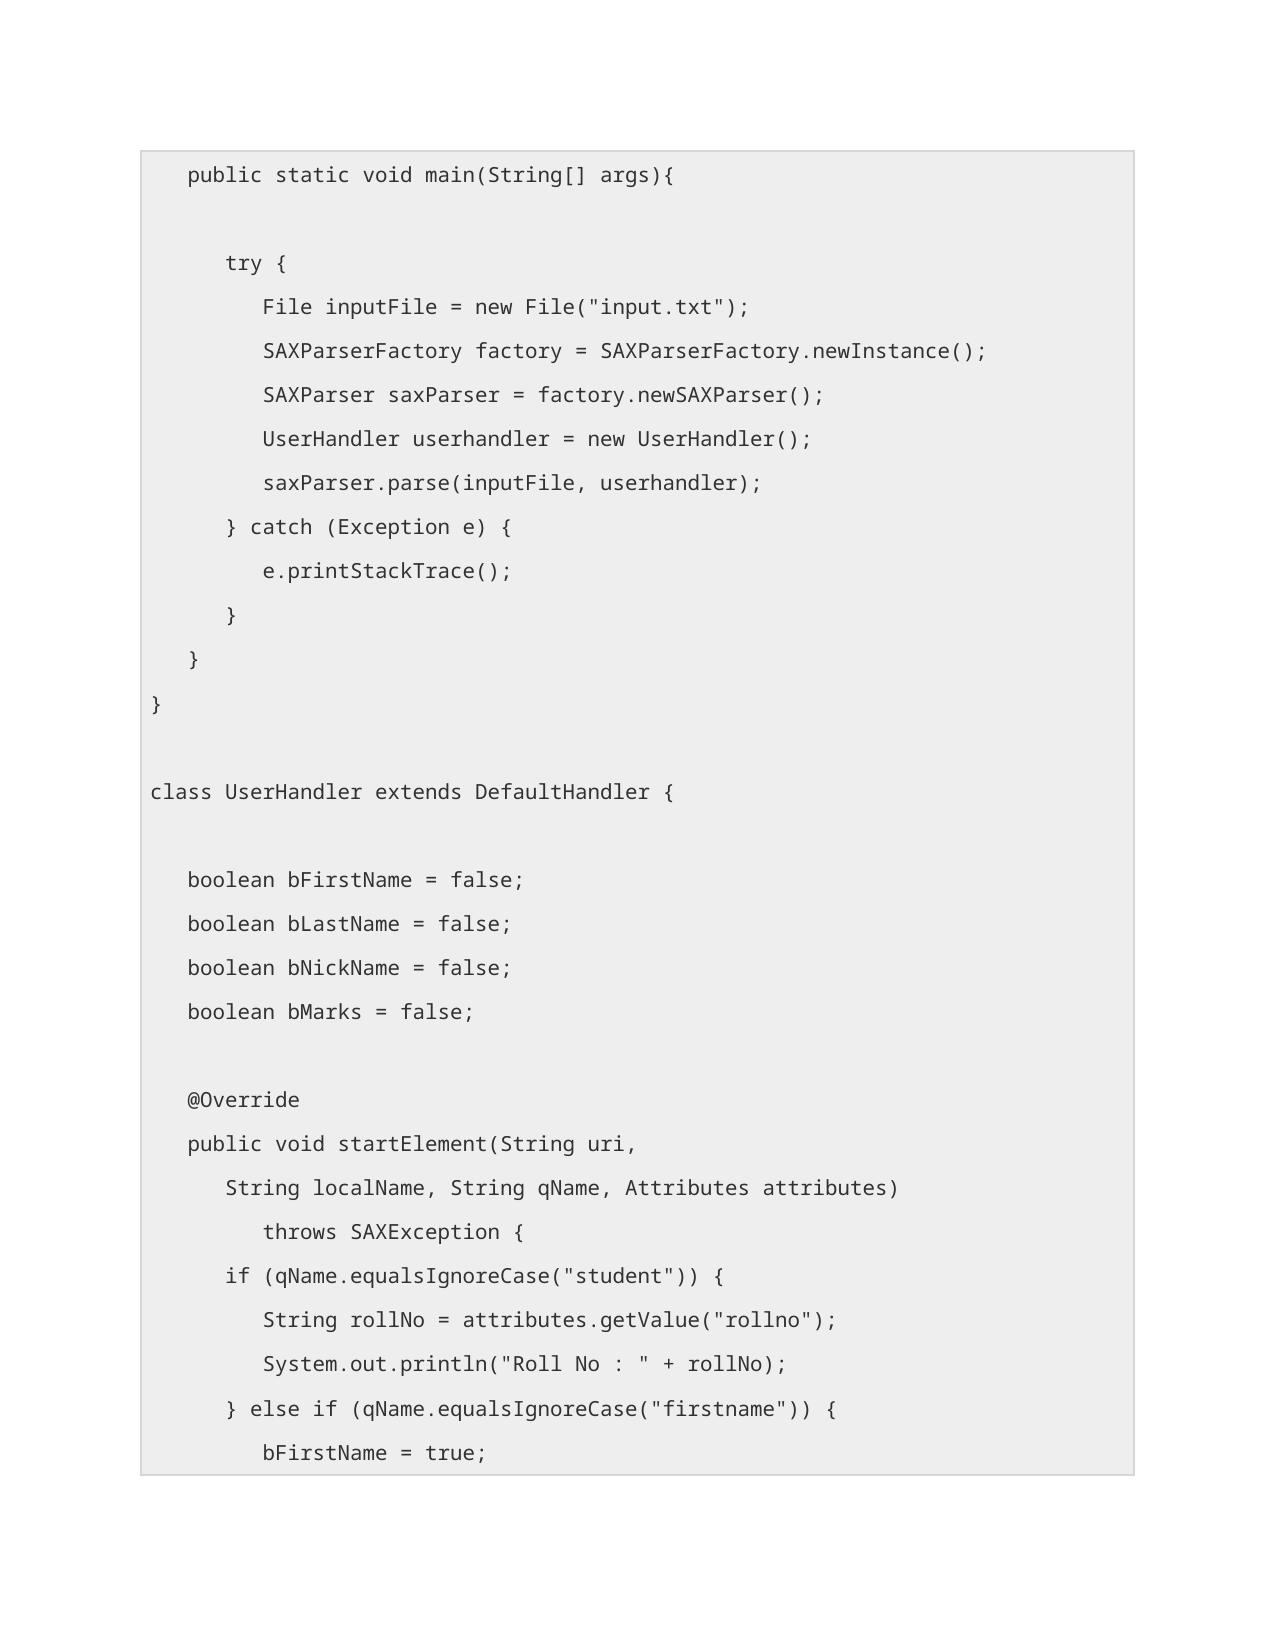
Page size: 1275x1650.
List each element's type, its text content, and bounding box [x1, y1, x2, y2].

text boolean bFirstName = false; [142, 855, 1133, 893]
text @Override [142, 1075, 1133, 1114]
text throws SAXException { [142, 1207, 1133, 1246]
text SAXParser saxParser = factory.newSAXParser(); [142, 370, 1133, 409]
text File inputFile = new File("input.txt"); [142, 282, 1133, 321]
text } [142, 679, 1133, 717]
text } catch (Exception e) { [142, 502, 1133, 541]
text String localName, String qName, Attributes attributes) [142, 1163, 1133, 1202]
text SAXParserFactory factory = SAXParserFactory.newInstance(); [142, 326, 1133, 364]
text boolean bLastName = false; [142, 899, 1133, 937]
text public void startElement(String uri, [142, 1119, 1133, 1158]
text try { [142, 238, 1133, 276]
text if (qName.equalsIgnoreCase("student")) { [142, 1252, 1133, 1290]
text e.printStackTrace(); [142, 547, 1133, 585]
text class UserHandler extends DefaultHandler { [142, 767, 1133, 805]
text } else if (qName.equalsIgnoreCase("firstname")) { [142, 1384, 1133, 1422]
text String rollNo = attributes.getValue("rollno"); [142, 1296, 1133, 1334]
text bFirstName = true; [142, 1428, 1133, 1474]
text boolean bNickName = false; [142, 943, 1133, 981]
text } [142, 591, 1133, 629]
text saxParser.parse(inputFile, userhandler); [142, 458, 1133, 497]
text } [142, 635, 1133, 673]
text UserHandler userhandler = new UserHandler(); [142, 414, 1133, 453]
text System.out.println("Roll No : " + rollNo); [142, 1340, 1133, 1378]
text boolean bMarks = false; [142, 987, 1133, 1026]
text public static void main(String[] args){ [142, 152, 1133, 188]
